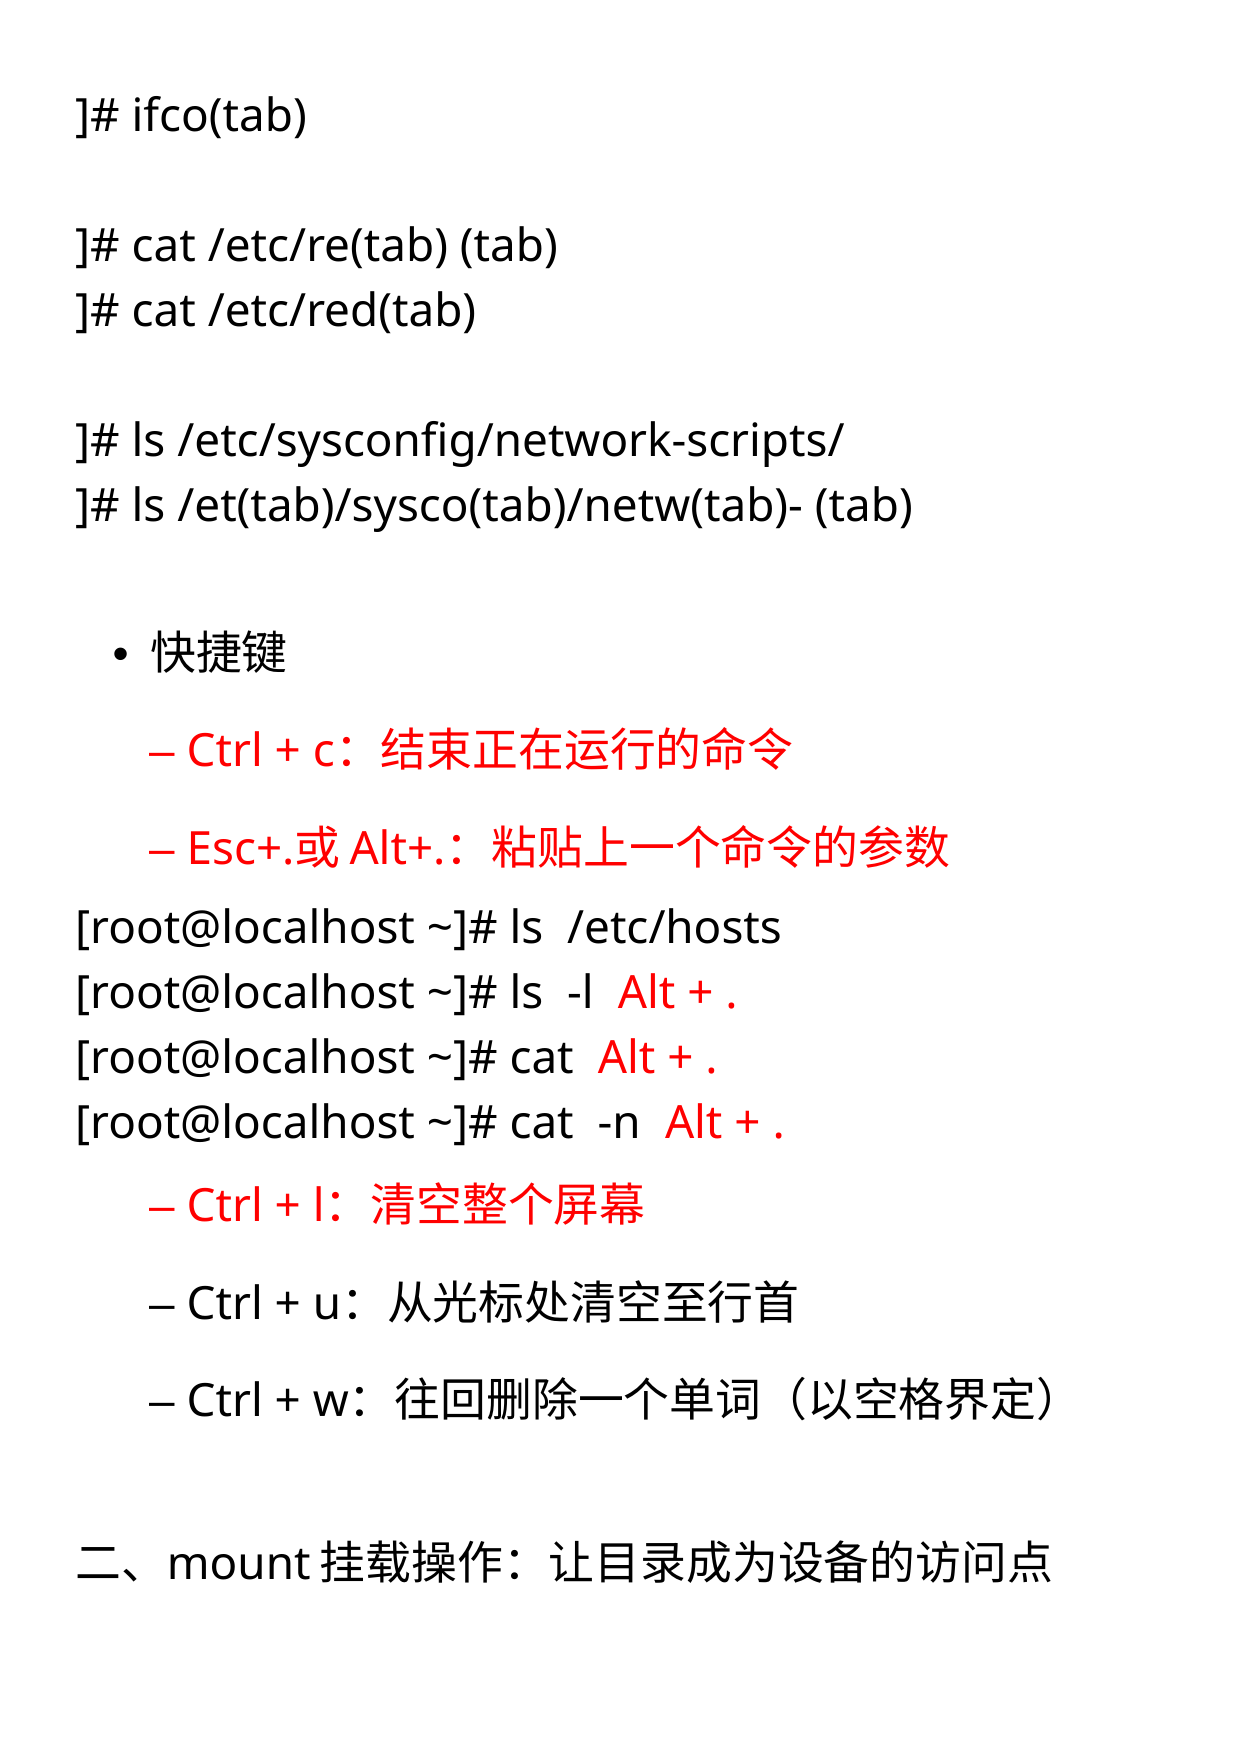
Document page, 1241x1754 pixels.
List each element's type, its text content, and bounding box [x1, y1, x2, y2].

text ]# cat /etc/re(tab) (tab) [75, 211, 1165, 276]
text ]# ls /et(tab)/sysco(tab)/netw(tab)- (tab) [75, 471, 1165, 536]
list Ctrl + l：清空整个屏幕 [149, 1153, 1165, 1251]
text [root@localhost ~]# ls -l Alt + . [75, 958, 1165, 1023]
text 二、mount挂载操作：让目录成为设备的访问点 [75, 1511, 1165, 1608]
list Ctrl + c：结束正在运行的命令 [149, 698, 1165, 796]
list Ctrl + u：从光标处清空至行首 [149, 1251, 1165, 1348]
list Esc+.或Alt+.：粘贴上一个命令的参数 [149, 796, 1165, 893]
text ]# ls /etc/sysconfig/network-scripts/ [75, 406, 1165, 471]
list 快捷键 [112, 601, 1165, 698]
text ]# cat /etc/red(tab) [75, 276, 1165, 341]
text ]# ifco(tab) [75, 81, 1165, 146]
text [root@localhost ~]# cat Alt + . [75, 1023, 1165, 1088]
text [root@localhost ~]# ls /etc/hosts [75, 893, 1165, 958]
text [root@localhost ~]# cat -n Alt + . [75, 1088, 1165, 1153]
list Ctrl + w：往回删除一个单词（以空格界定） [149, 1348, 1165, 1446]
